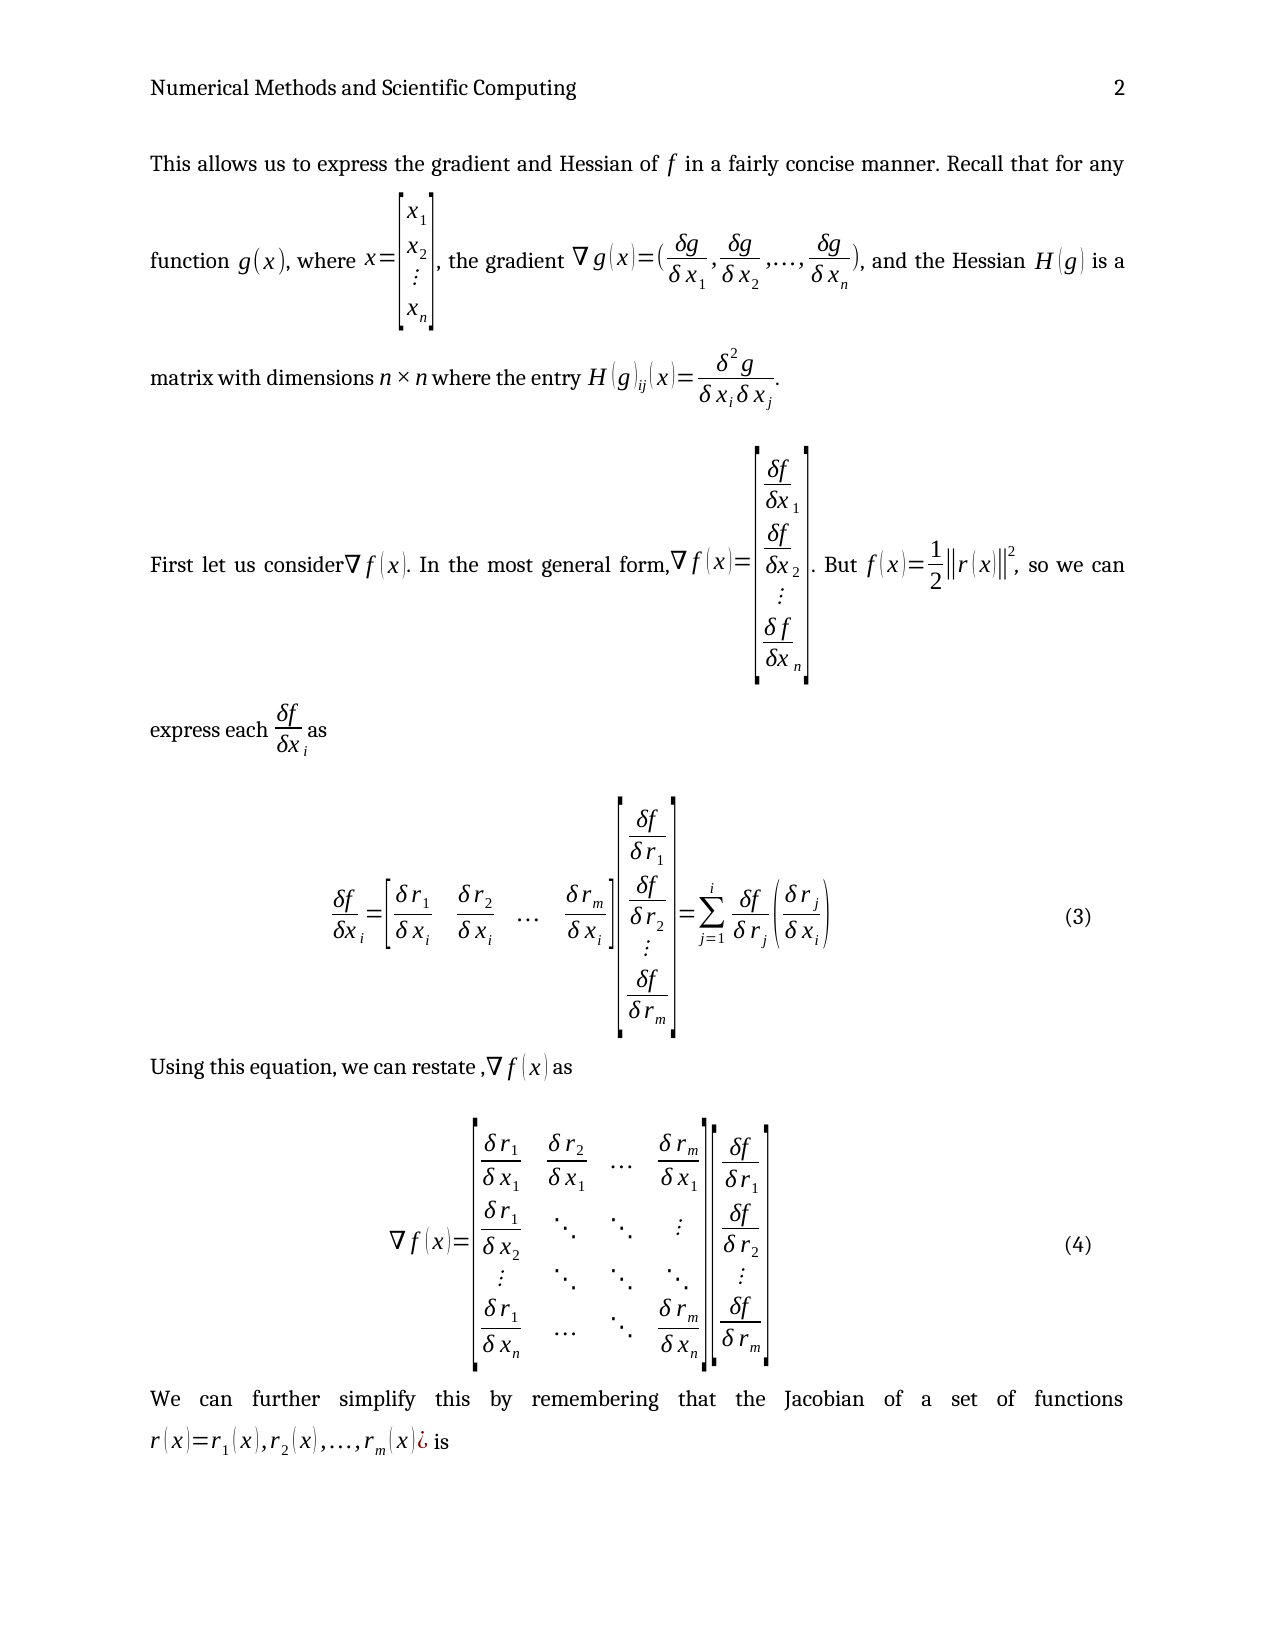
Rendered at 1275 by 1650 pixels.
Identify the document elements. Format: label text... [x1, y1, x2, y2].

table_header [139, 795, 1022, 1052]
text We can further simplify this by remembering that the Jacobian of a set of functions is [150, 1386, 1125, 1458]
table_header (3) [1022, 795, 1134, 1052]
text This allows us to express the gradient and Hessian of in a fairly concise manner. Recall that for any function , where , the gradient , and the Hessian is a matrix with dimensions where the entry . [150, 150, 1125, 411]
text Using this equation, we can restate , as [150, 1052, 1125, 1083]
table_header (4) [1022, 1117, 1134, 1386]
table_header [139, 1117, 1022, 1386]
text First let us consider. In the most general form,. But , so we can express each as [150, 445, 1125, 761]
